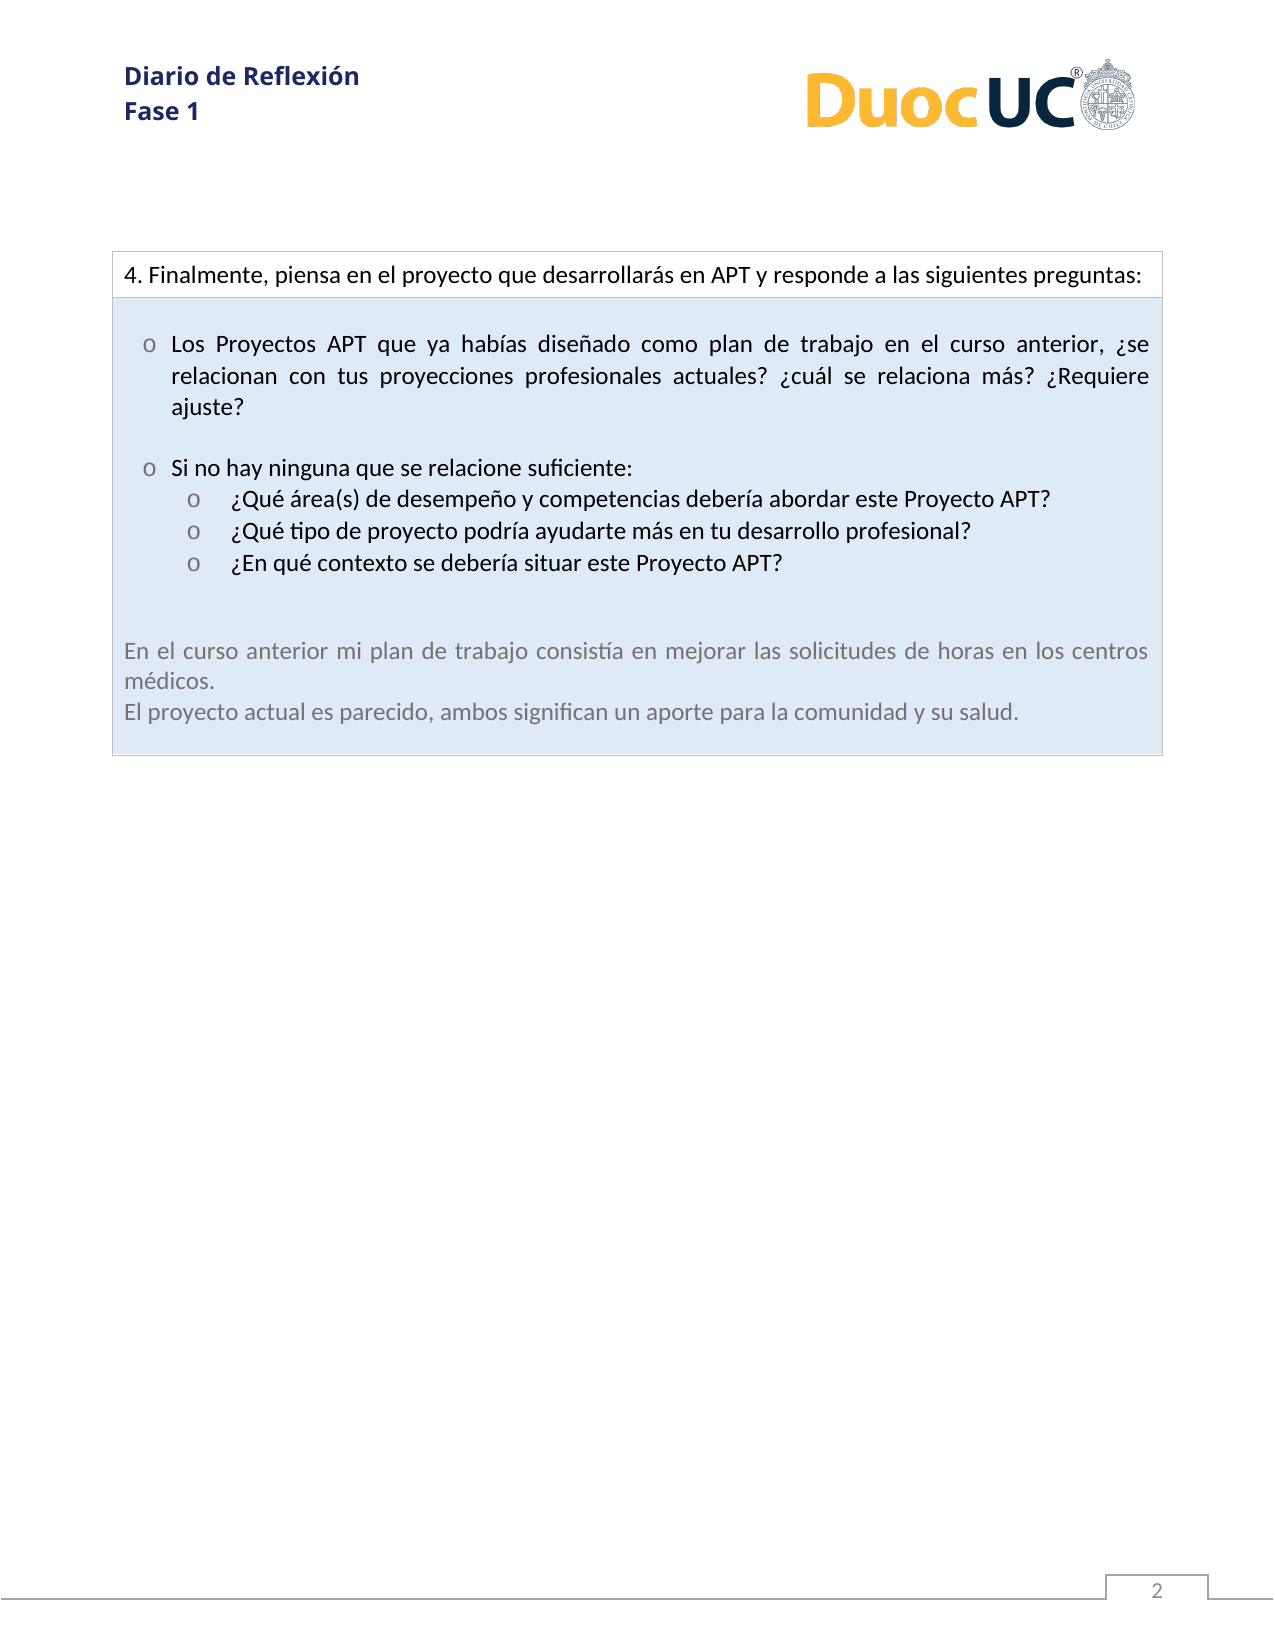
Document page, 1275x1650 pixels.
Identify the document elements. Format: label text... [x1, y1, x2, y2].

table_cell Los Proyectos APT que ya habías diseñado como plan de trabajo en el curso anterior, ¿se relacionan con tus proyecciones profesionales actuales? ¿cuál se relaciona más? ¿Requiere ajuste? Si no hay ninguna que se relacione suficiente: ¿Qué área(s) de desempeño y competencias debería abordar este Proyecto APT? ¿Qué tipo de proyecto podría ayudarte más en tu desarrollo profesional? ¿En qué contexto se debería situar este Proyecto APT? En el curso anterior mi plan de trabajo consistía en mejorar las solicitudes de horas en los centros médicos. El proyecto actual es parecido, ambos significan un aporte para la comunidad y su salud. [113, 298, 1162, 754]
table_header 4. Finalmente, piensa en el proyecto que desarrollarás en APT y responde a las siguientes preguntas: [113, 252, 1162, 297]
picture [807, 59, 1135, 130]
